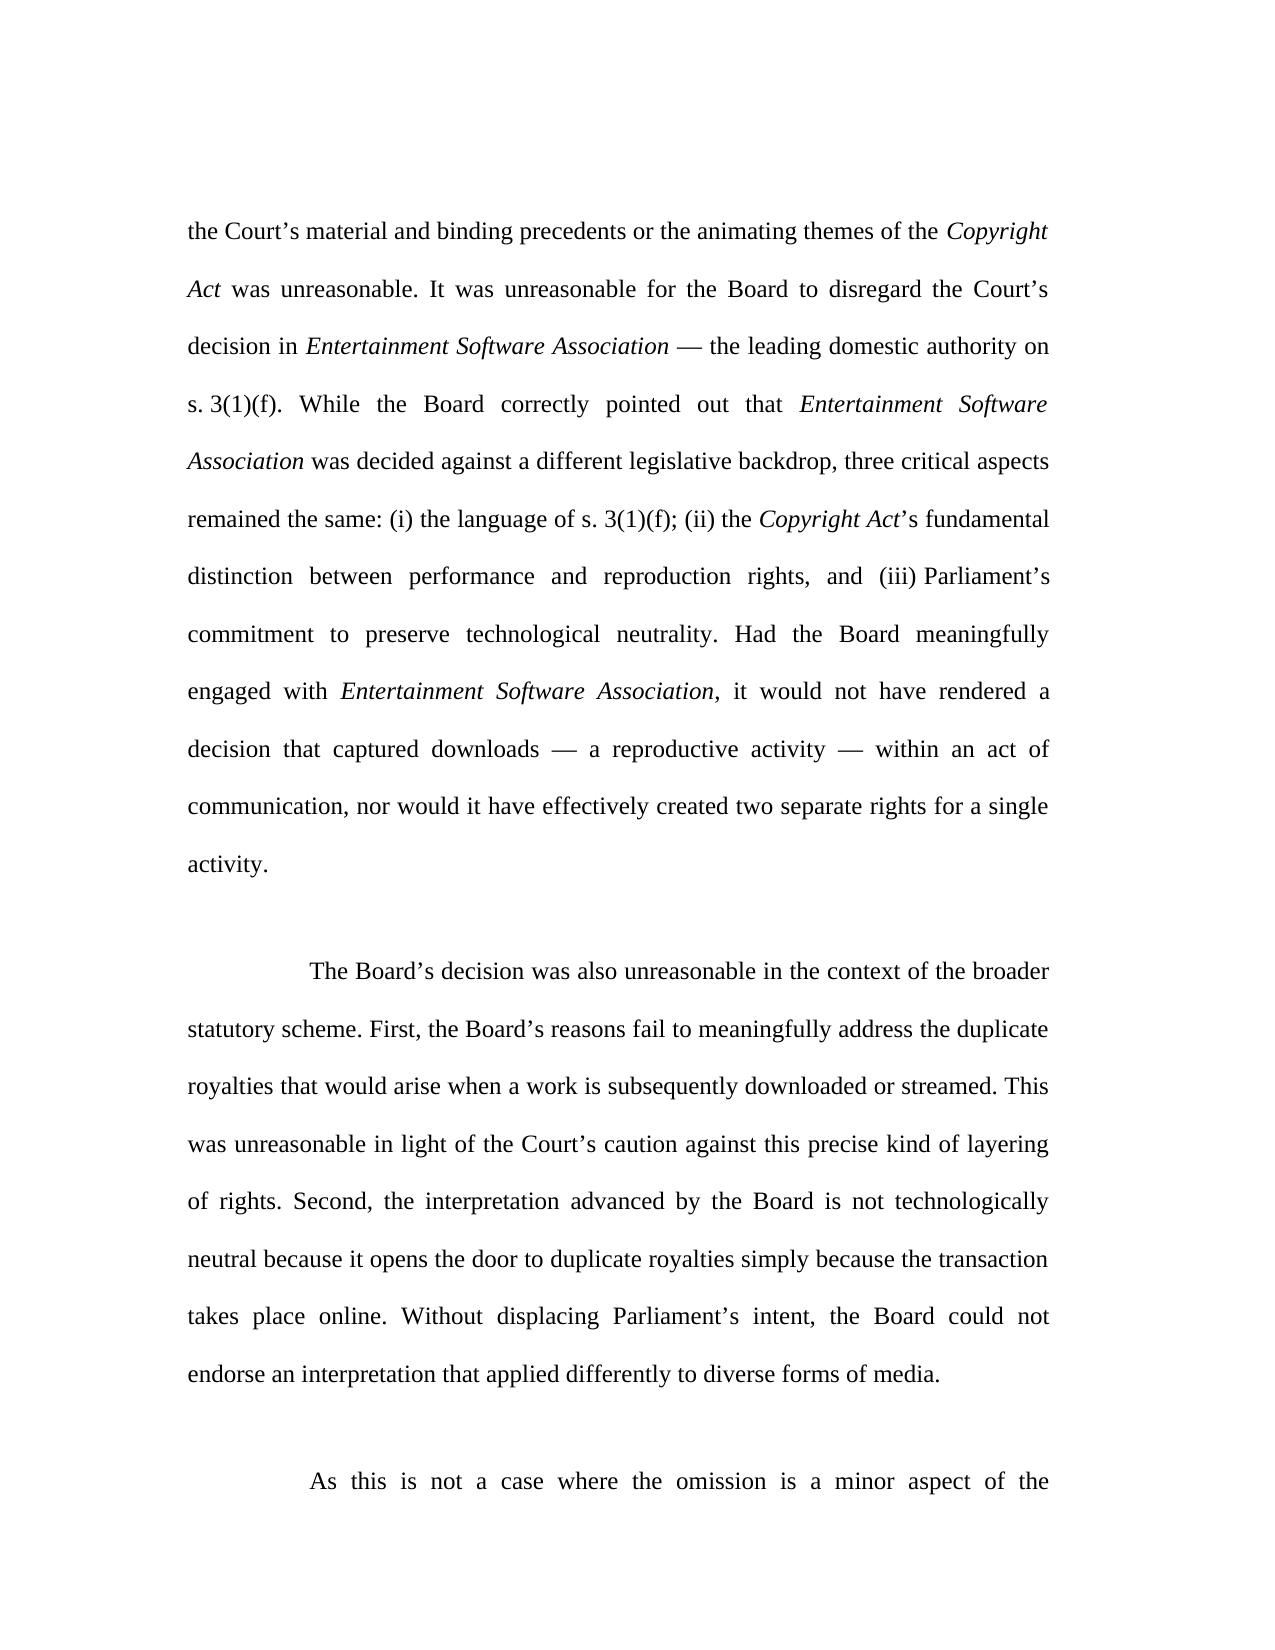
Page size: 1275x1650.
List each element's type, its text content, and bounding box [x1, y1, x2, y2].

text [187, 1466, 1050, 1495]
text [187, 216, 1050, 878]
text The Board’s decision was also unreasonable in the context of the broader statutory scheme. First, the Board’s reasons fail to meaningfully address the duplicate royalties that would arise when a work is subsequently downloaded or streamed. This was unreasonable in light of the Court’s caution against this precise kind of layering of rights. Second, the interpretation advanced by the Board is not technologically neutral because it opens the door to duplicate royalties simply because the transaction takes place online. Without displacing Parliament’s intent, the Board could not endorse an interpretation that applied differently to diverse forms of media. [187, 956, 1050, 1388]
